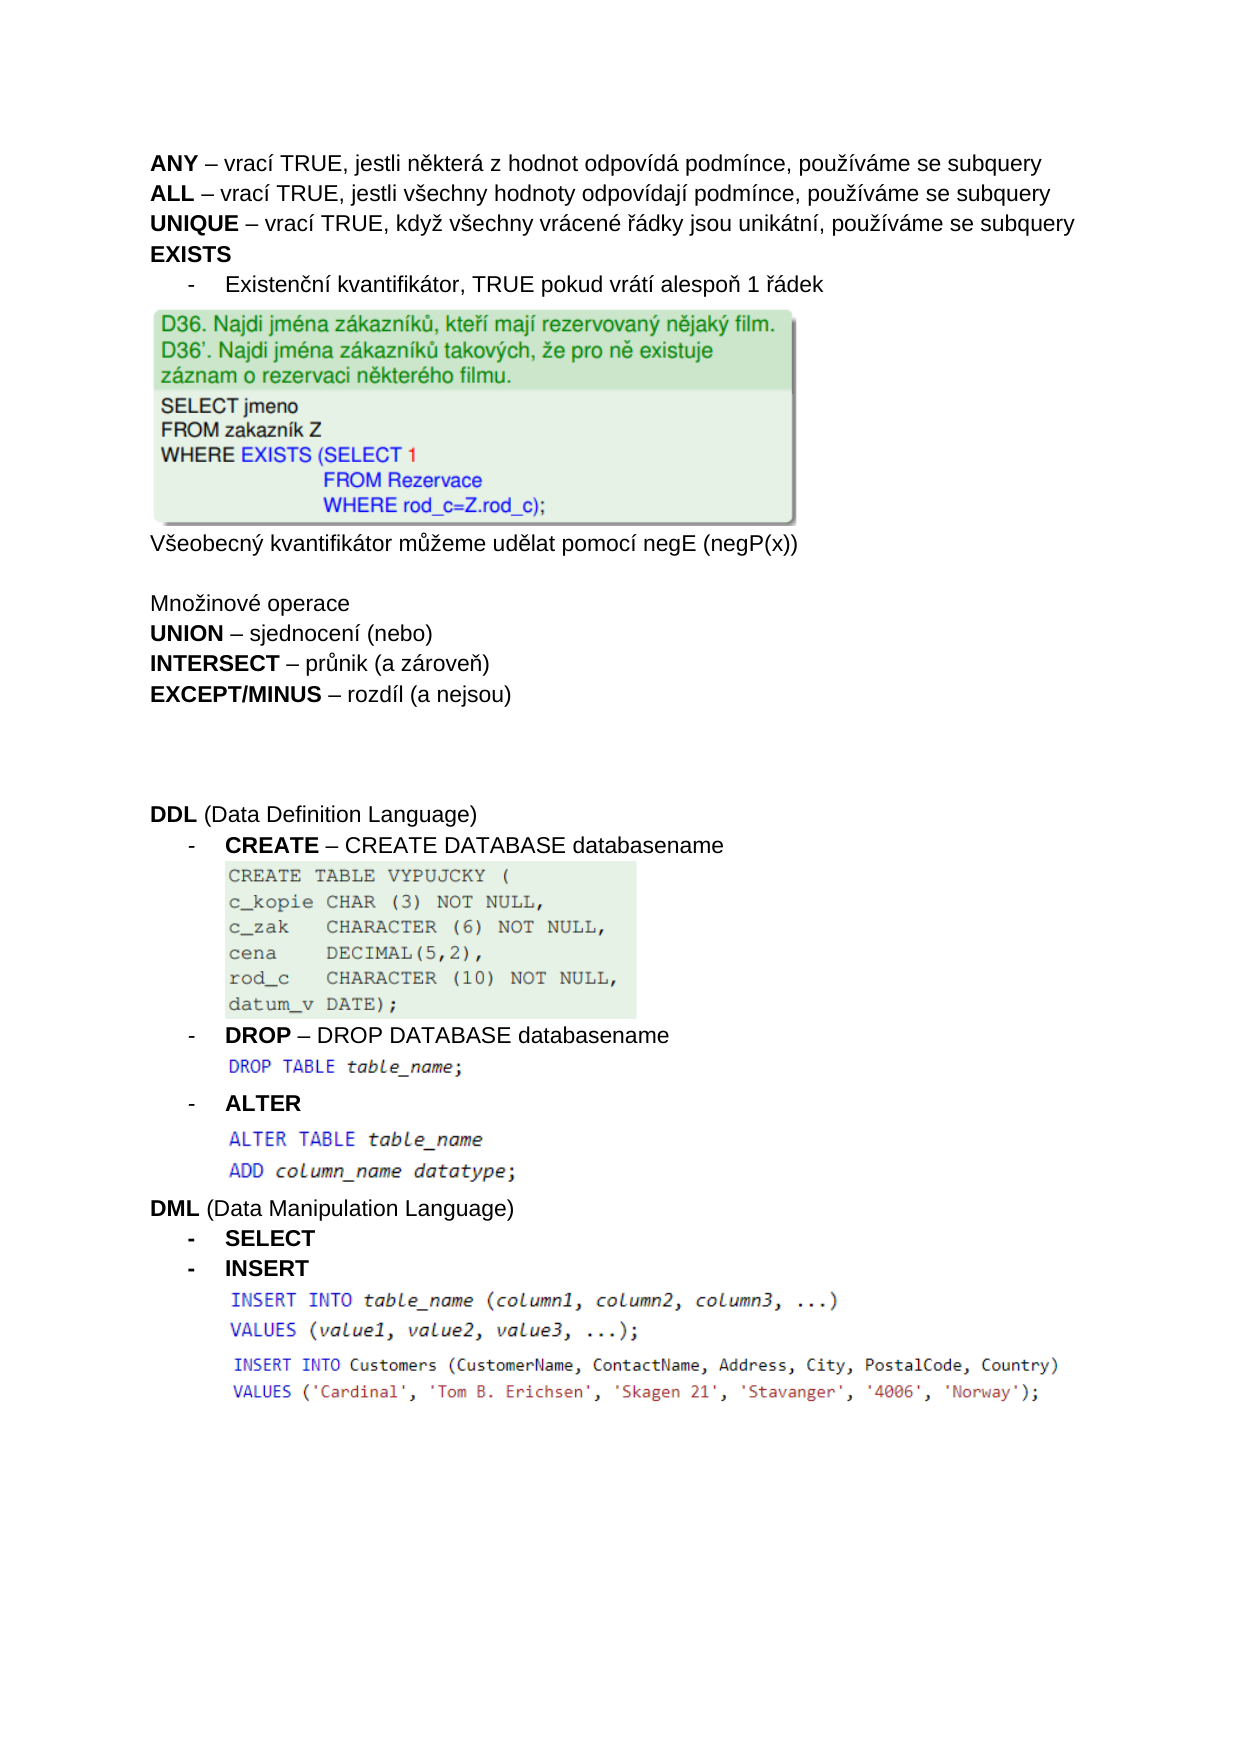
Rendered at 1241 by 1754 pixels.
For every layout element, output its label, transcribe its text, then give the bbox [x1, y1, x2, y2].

text EXISTS [150, 241, 1090, 267]
list SELECT [187, 1225, 1090, 1252]
picture [225, 1285, 845, 1346]
picture [225, 1052, 484, 1086]
text Množinové operace [150, 590, 1090, 616]
picture [225, 1120, 523, 1192]
text UNION – sjednocení (nebo) [150, 620, 1090, 647]
text INTERSECT – průnik (a zároveň) [150, 650, 1090, 677]
picture [150, 301, 797, 526]
text UNIQUE – vrací TRUE, když všechny vrácené řádky jsou unikátní, používáme se subquery [150, 210, 1090, 237]
text ANY – vrací TRUE, jestli některá z hodnot odpovídá podmínce, používáme se subquery [150, 150, 1090, 176]
list DROP – DROP DATABASE databasename [187, 1022, 1090, 1086]
text ALL – vrací TRUE, jestli všechny hodnoty odpovídají podmínce, používáme se subquery [150, 180, 1090, 207]
text EXCEPT/MINUS – rozdíl (a nejsou) [150, 681, 1090, 707]
picture [225, 861, 637, 1019]
list ALTER [187, 1090, 1090, 1191]
list Existenční kvantifikátor, TRUE pokud vrátí alespoň 1 řádek [187, 271, 1090, 297]
text Všeobecný kvantifikátor můžeme udělat pomocí negE (negP(x)) [150, 529, 1090, 556]
picture [225, 1349, 1063, 1406]
text DDL (Data Definition Language) [150, 801, 1090, 828]
text DML (Data Manipulation Language) [150, 1195, 1090, 1221]
